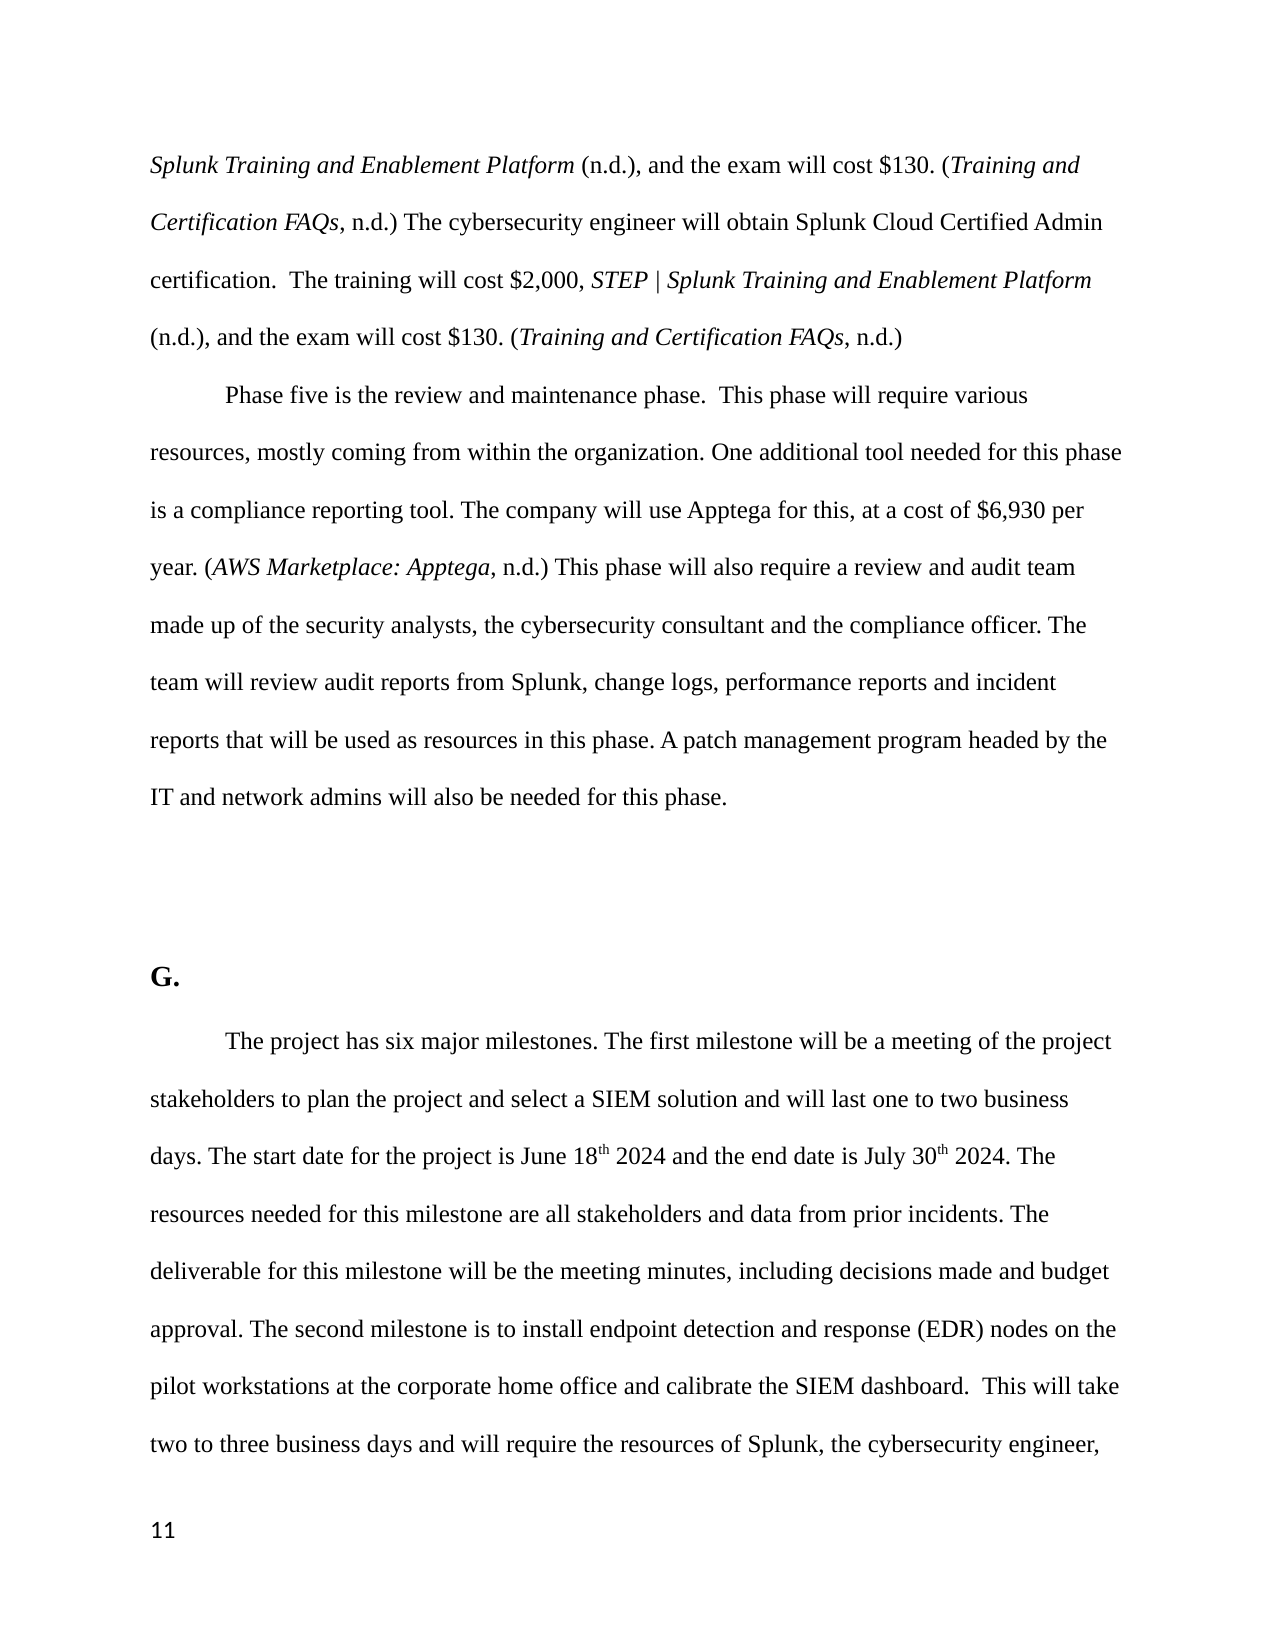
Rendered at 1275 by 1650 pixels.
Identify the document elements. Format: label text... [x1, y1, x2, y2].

text Phase five is the review and maintenance phase. This phase will require various resources, mostly coming from within the organization. One additional tool needed for this phase is a compliance reporting tool. The company will use Apptega for this, at a cost of $6,930 per year. (AWS Marketplace: Apptega, n.d.) This phase will also require a review and audit team made up of the security analysts, the cybersecurity consultant and the compliance officer. The team will review audit reports from Splunk, change logs, performance reports and incident reports that will be used as resources in this phase. A patch management program headed by the IT and network admins will also be needed for this phase. [150, 380, 1125, 811]
text G. [150, 959, 1125, 993]
